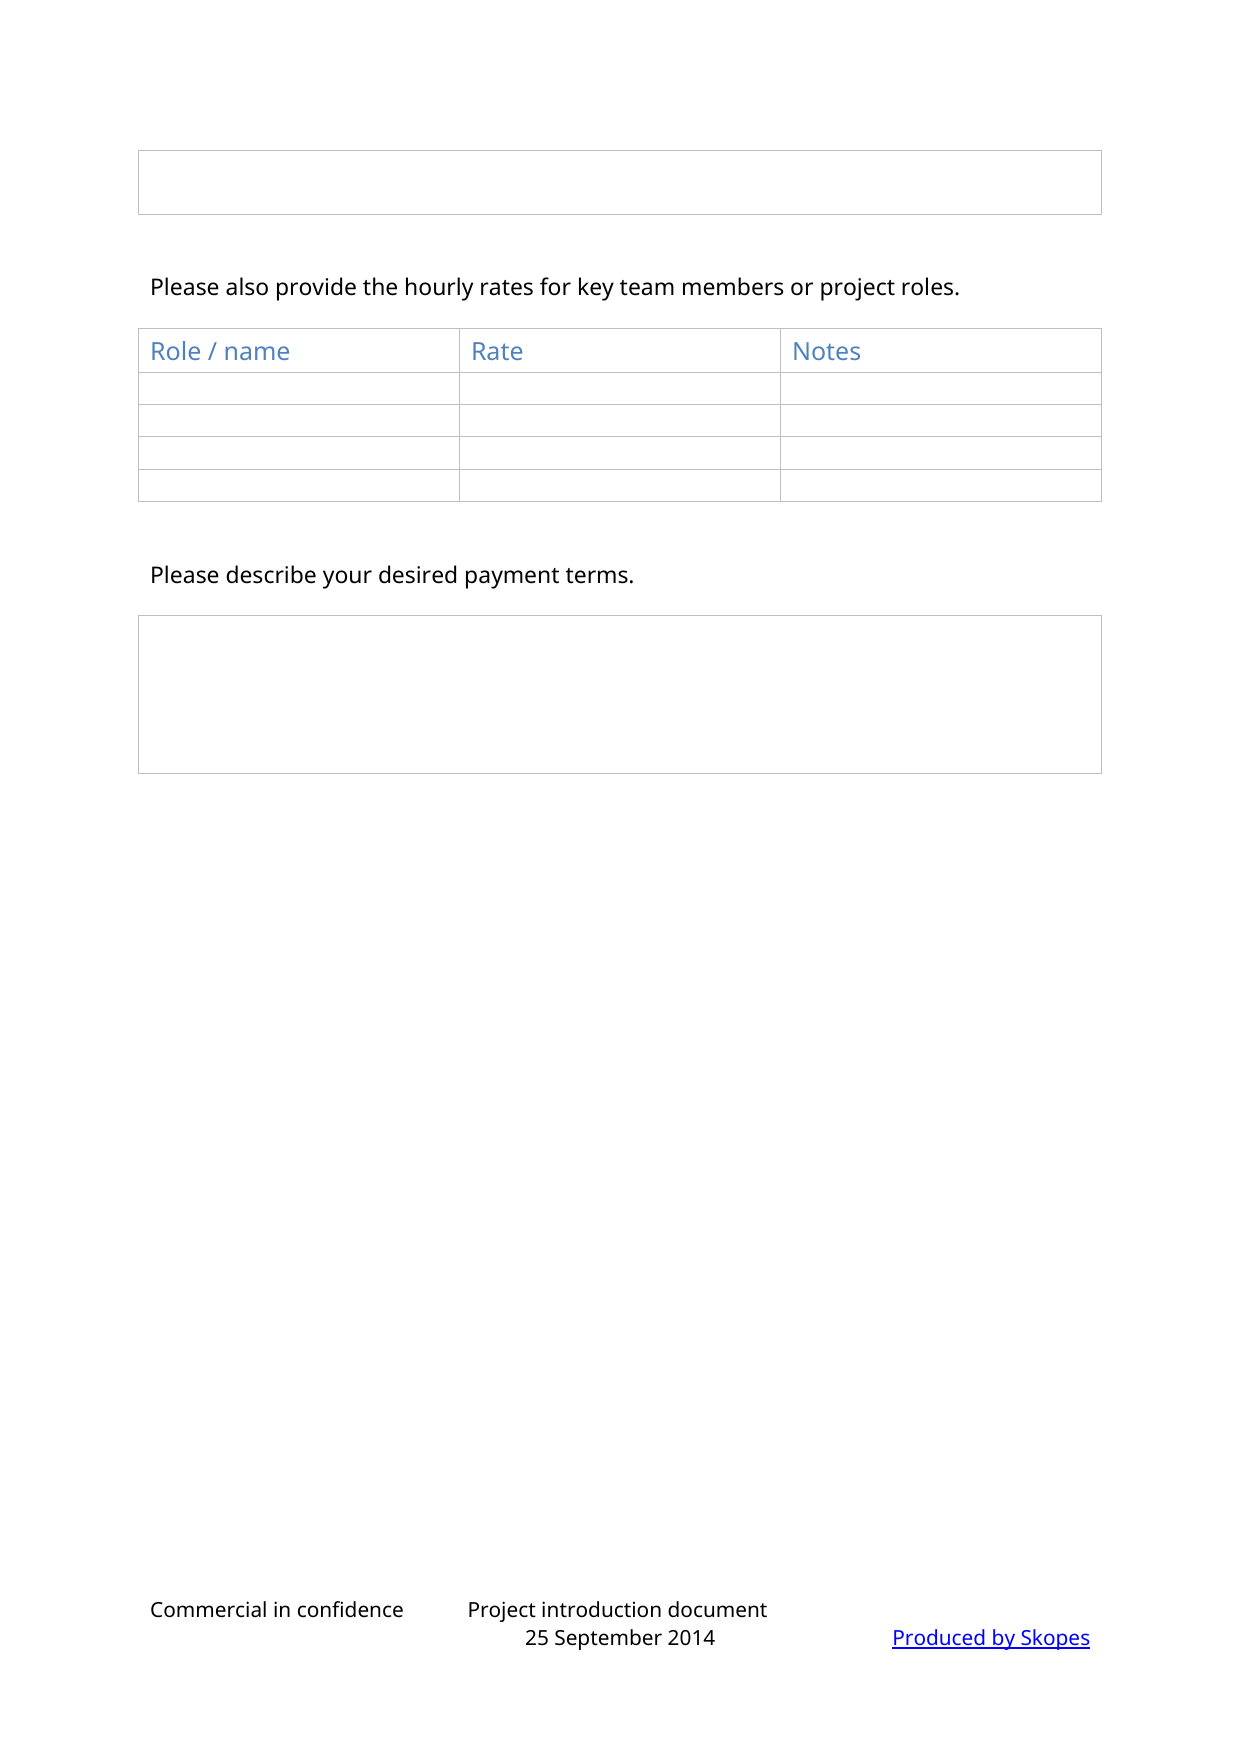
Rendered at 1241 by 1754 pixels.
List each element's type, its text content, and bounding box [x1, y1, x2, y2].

table_header Role / name [139, 329, 459, 372]
table_cell [139, 437, 459, 468]
table_header Rate [460, 329, 780, 372]
table_header [139, 616, 1101, 773]
table_cell [781, 373, 1101, 404]
table_cell [460, 373, 780, 404]
text Please describe your desired payment terms. [150, 558, 1090, 590]
table_cell [781, 405, 1101, 436]
table_header Notes [781, 329, 1101, 372]
table_header [139, 151, 1101, 213]
table_cell [460, 437, 780, 468]
text Please also provide the hourly rates for key team members or project roles. [150, 271, 1090, 303]
table_cell [460, 405, 780, 436]
table_cell [139, 405, 459, 436]
table_cell [139, 470, 459, 501]
table_cell [781, 437, 1101, 468]
table_cell [460, 470, 780, 501]
table_cell [781, 470, 1101, 501]
table_cell [139, 373, 459, 404]
